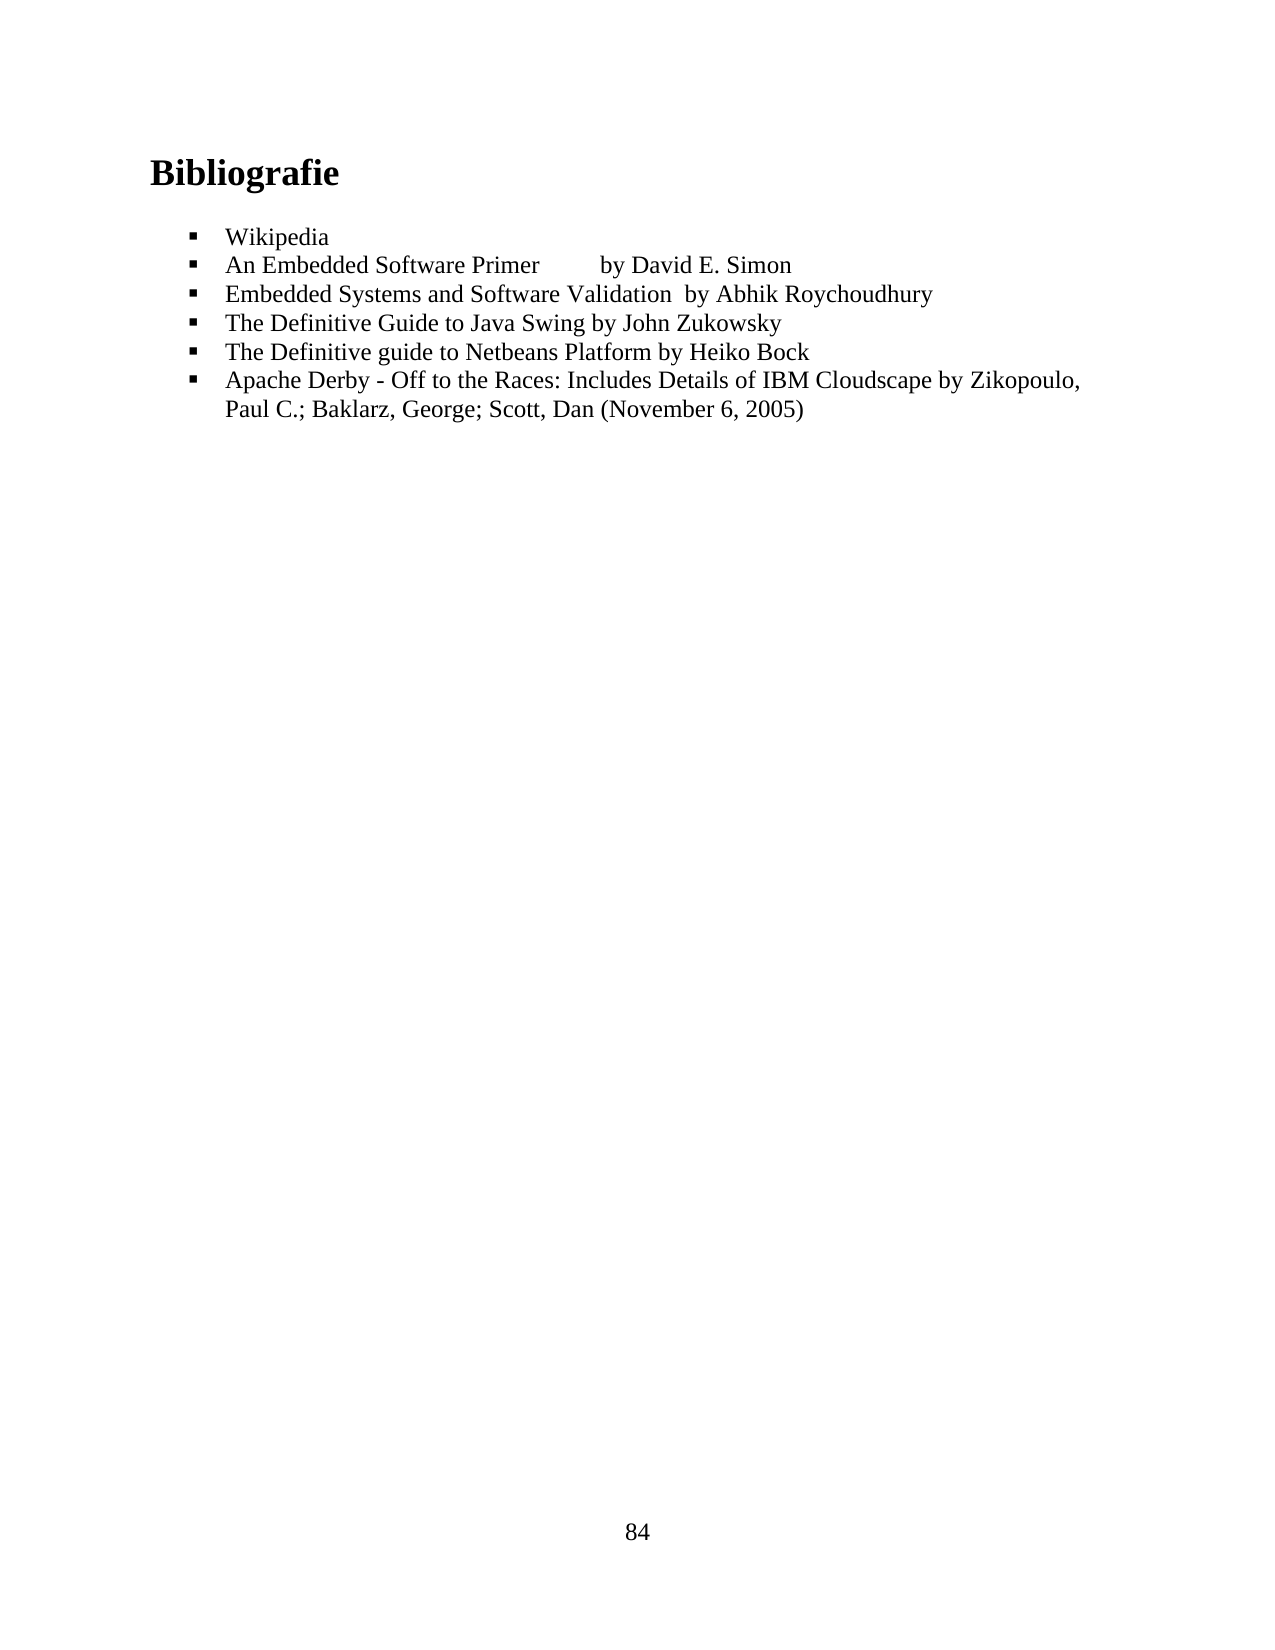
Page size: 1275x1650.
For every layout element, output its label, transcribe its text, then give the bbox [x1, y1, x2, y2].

list Wikipedia [187, 222, 1125, 251]
list Apache Derby - Off to the Races: Includes Details of IBM Cloudscape by Zikopoulo, Paul C.; Baklarz, George; Scott, Dan (November 6, 2005) [187, 366, 1125, 423]
subtitle Bibliografie [150, 150, 1125, 193]
list The Definitive guide to Netbeans Platform by Heiko Bock [187, 337, 1125, 366]
list Embedded Systems and Software Validation by Abhik Roychoudhury [187, 279, 1125, 308]
list The Definitive Guide to Java Swing by John Zukowsky [187, 308, 1125, 337]
list An Embedded Software Primer by David E. Simon [187, 251, 1125, 279]
